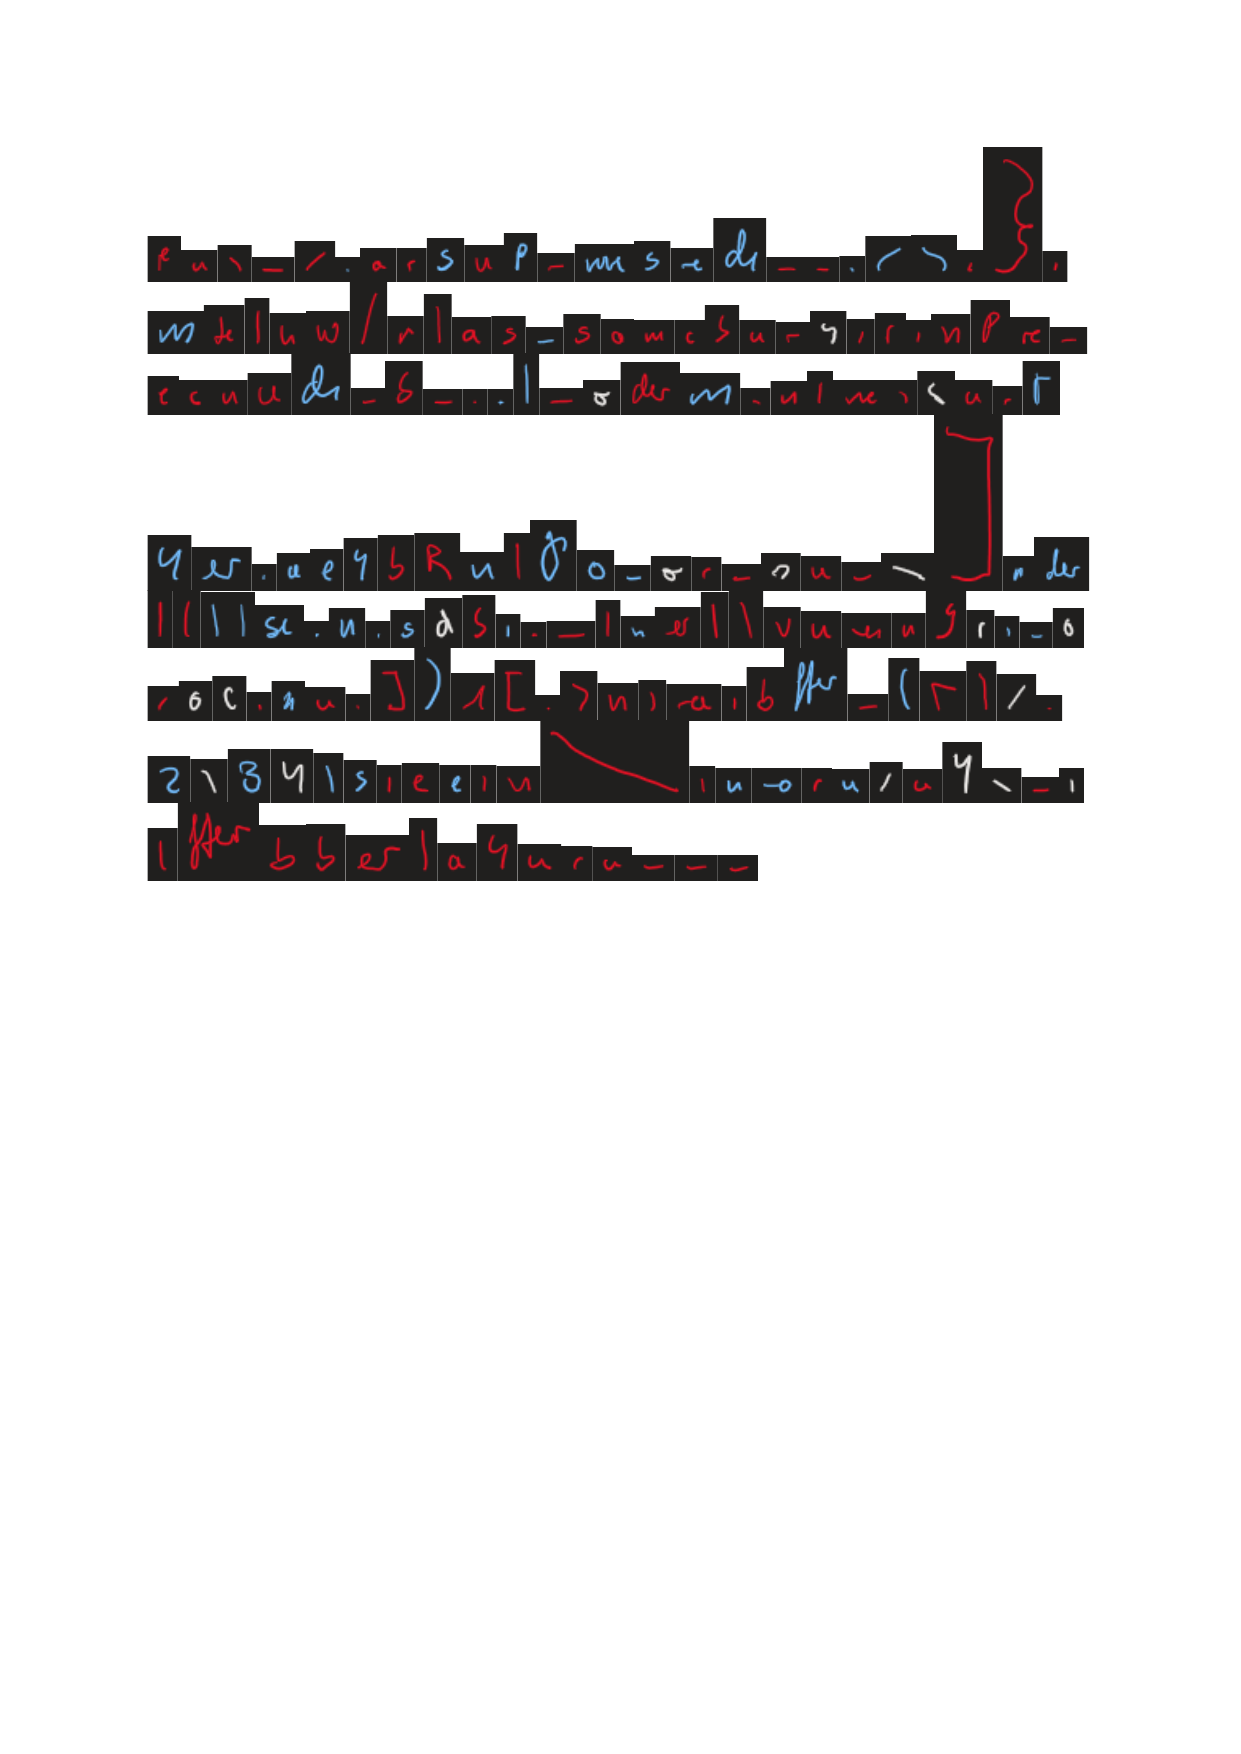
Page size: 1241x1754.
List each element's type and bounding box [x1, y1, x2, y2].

picture [147, 147, 1090, 881]
